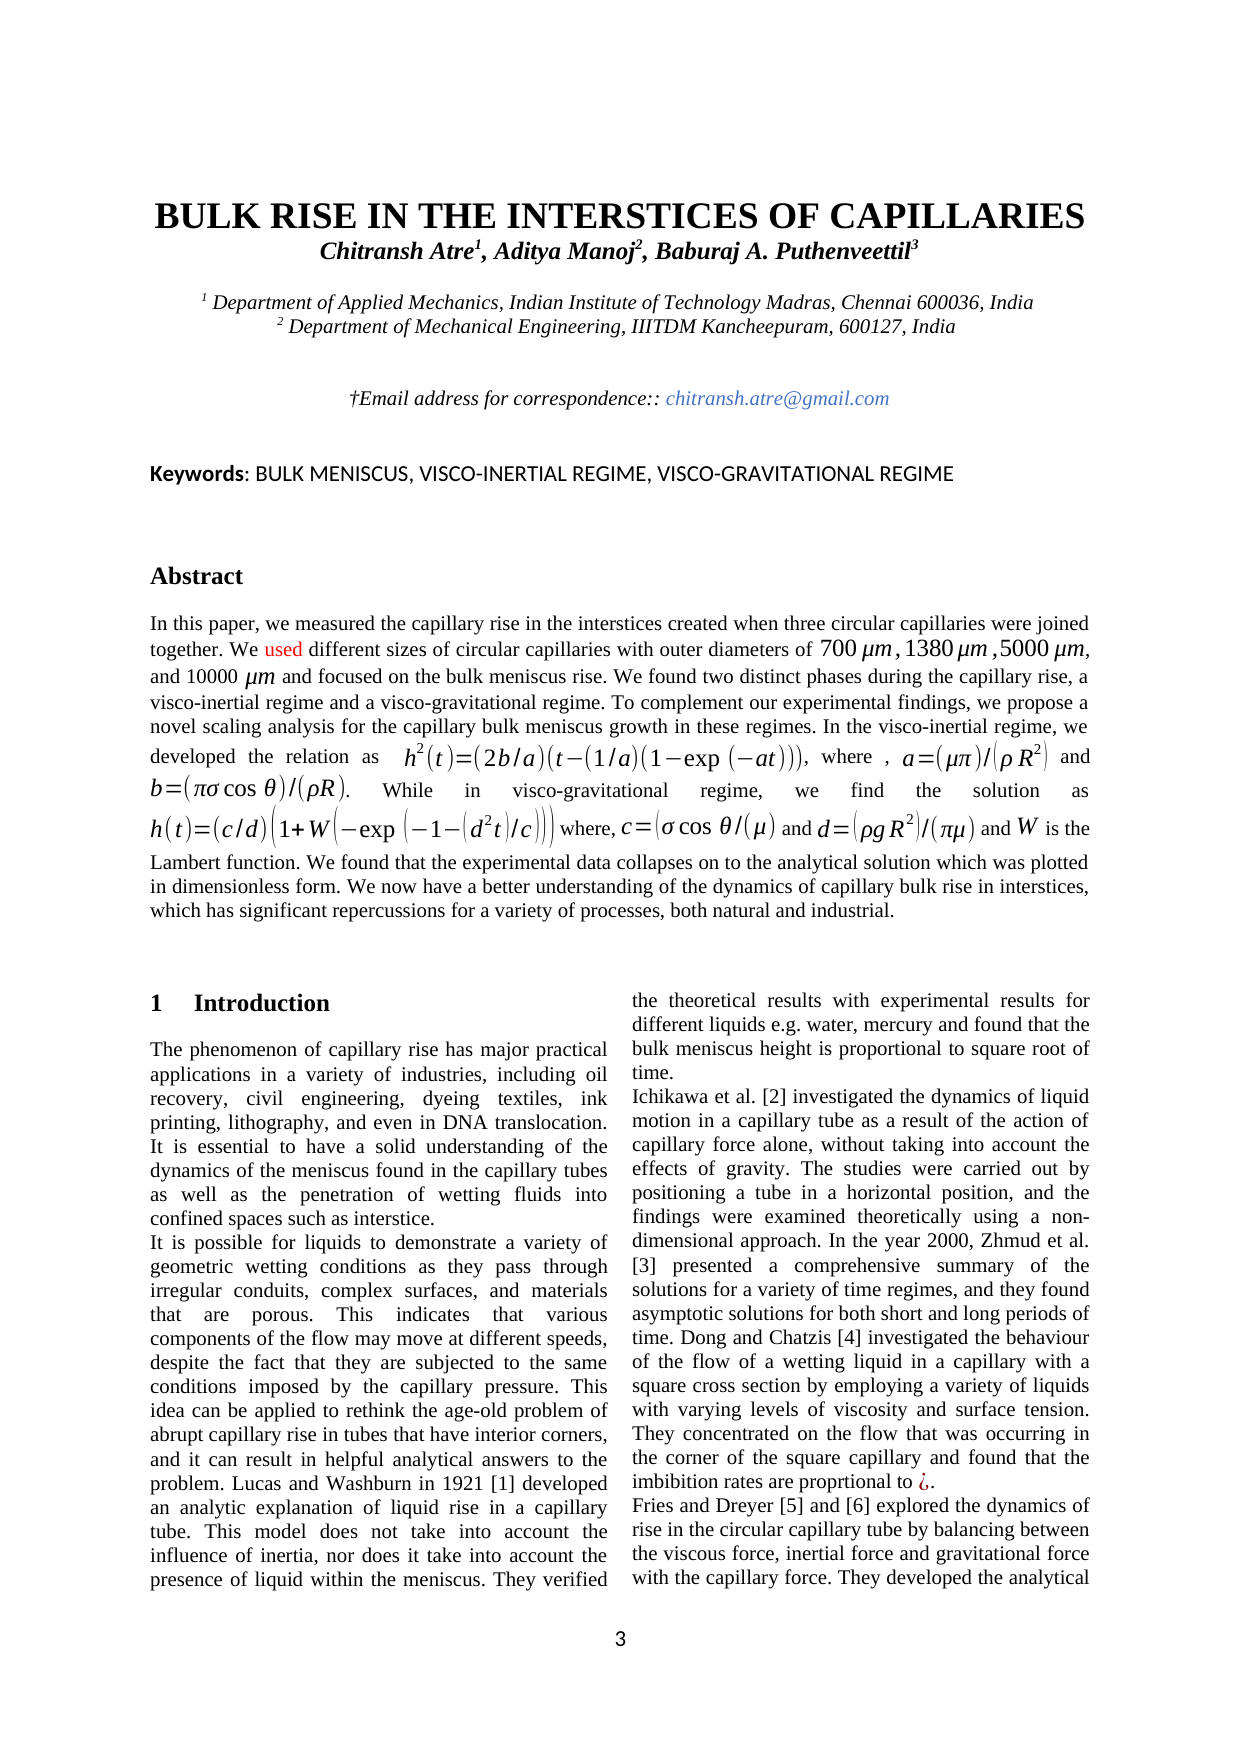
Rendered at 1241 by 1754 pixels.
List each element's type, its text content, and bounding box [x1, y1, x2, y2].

text The phenomenon of capillary rise has major practical applications in a variety of industries, including oil recovery, civil engineering, dyeing textiles, ink printing, lithography, and even in DNA translocation. It is essential to have a solid understanding of the dynamics of the meniscus found in the capillary tubes as well as the penetration of wetting fluids into confined spaces such as interstice. [150, 1037, 608, 1230]
text †Email address for correspondence:: chitransh.atre@gmail.com [150, 362, 1090, 410]
subtitle 1 Introduction [150, 988, 608, 1017]
subtitle Abstract [150, 561, 1090, 590]
text BULK RISE IN THE INTERSTICES OF CAPILLARIES [150, 193, 1090, 236]
text Keywords: BULK MENISCUS, VISCO-INERTIAL REGIME, VISCO-GRAVITATIONAL REGIME [150, 459, 1090, 487]
subtitle In this paper, we measured the capillary rise in the interstices created when three circular capillaries were joined together. We used different sizes of circular capillaries with outer diameters of , and 10000 and focused on the bulk meniscus rise. We found two distinct phases during the capillary rise, a visco-inertial regime and a visco-gravitational regime. To complement our experimental findings, we propose a novel scaling analysis for the capillary bulk meniscus growth in these regimes. In the visco-inertial regime, we developed the relation as , where , and . While in visco-gravitational regime, we find the solution as where, and and is the Lambert function. We found that the experimental data collapses on to the analytical solution which was plotted in dimensionless form. We now have a better understanding of the dynamics of capillary bulk rise in interstices, which has significant repercussions for a variety of processes, both natural and industrial. [150, 611, 1090, 922]
text Ichikawa et al. [2] investigated the dynamics of liquid motion in a capillary tube as a result of the action of capillary force alone, without taking into account the effects of gravity. The studies were carried out by positioning a tube in a horizontal position, and the findings were examined theoretically using a non-dimensional approach. In the year 2000, Zhmud et al. [3] presented a comprehensive summary of the solutions for a variety of time regimes, and they found asymptotic solutions for both short and long periods of time. Dong and Chatzis [4] investigated the behaviour of the flow of a wetting liquid in a capillary with a square cross section by employing a variety of liquids with varying levels of viscosity and surface tension. They concentrated on the flow that was occurring in the corner of the square capillary and found that the imbibition rates are proprtional to . [632, 1084, 1090, 1493]
text Chitransh Atre1, Aditya Manoj2, Baburaj A. Puthenveettil3 [150, 236, 1090, 265]
text 1 Department of Applied Mechanics, Indian Institute of Technology Madras, Chennai 600036, India 2 Department of Mechanical Engineering, IIITDM Kancheepuram, 600127, India [150, 290, 1090, 362]
text It is possible for liquids to demonstrate a variety of geometric wetting conditions as they pass through irregular conduits, complex surfaces, and materials that are porous. This indicates that various components of the flow may move at different speeds, despite the fact that they are subjected to the same conditions imposed by the capillary pressure. This idea can be applied to rethink the age-old problem of abrupt capillary rise in tubes that have interior corners, and it can result in helpful analytical answers to the problem. Lucas and Washburn in 1921 [1] developed an analytic explanation of liquid rise in a capillary tube. This model does not take into account the influence of inertia, nor does it take into account the presence of liquid within the meniscus. They verified the theoretical results with experimental results for different liquids e.g. water, mercury and found that the bulk meniscus height is proportional to square root of time. [150, 1230, 608, 1591]
